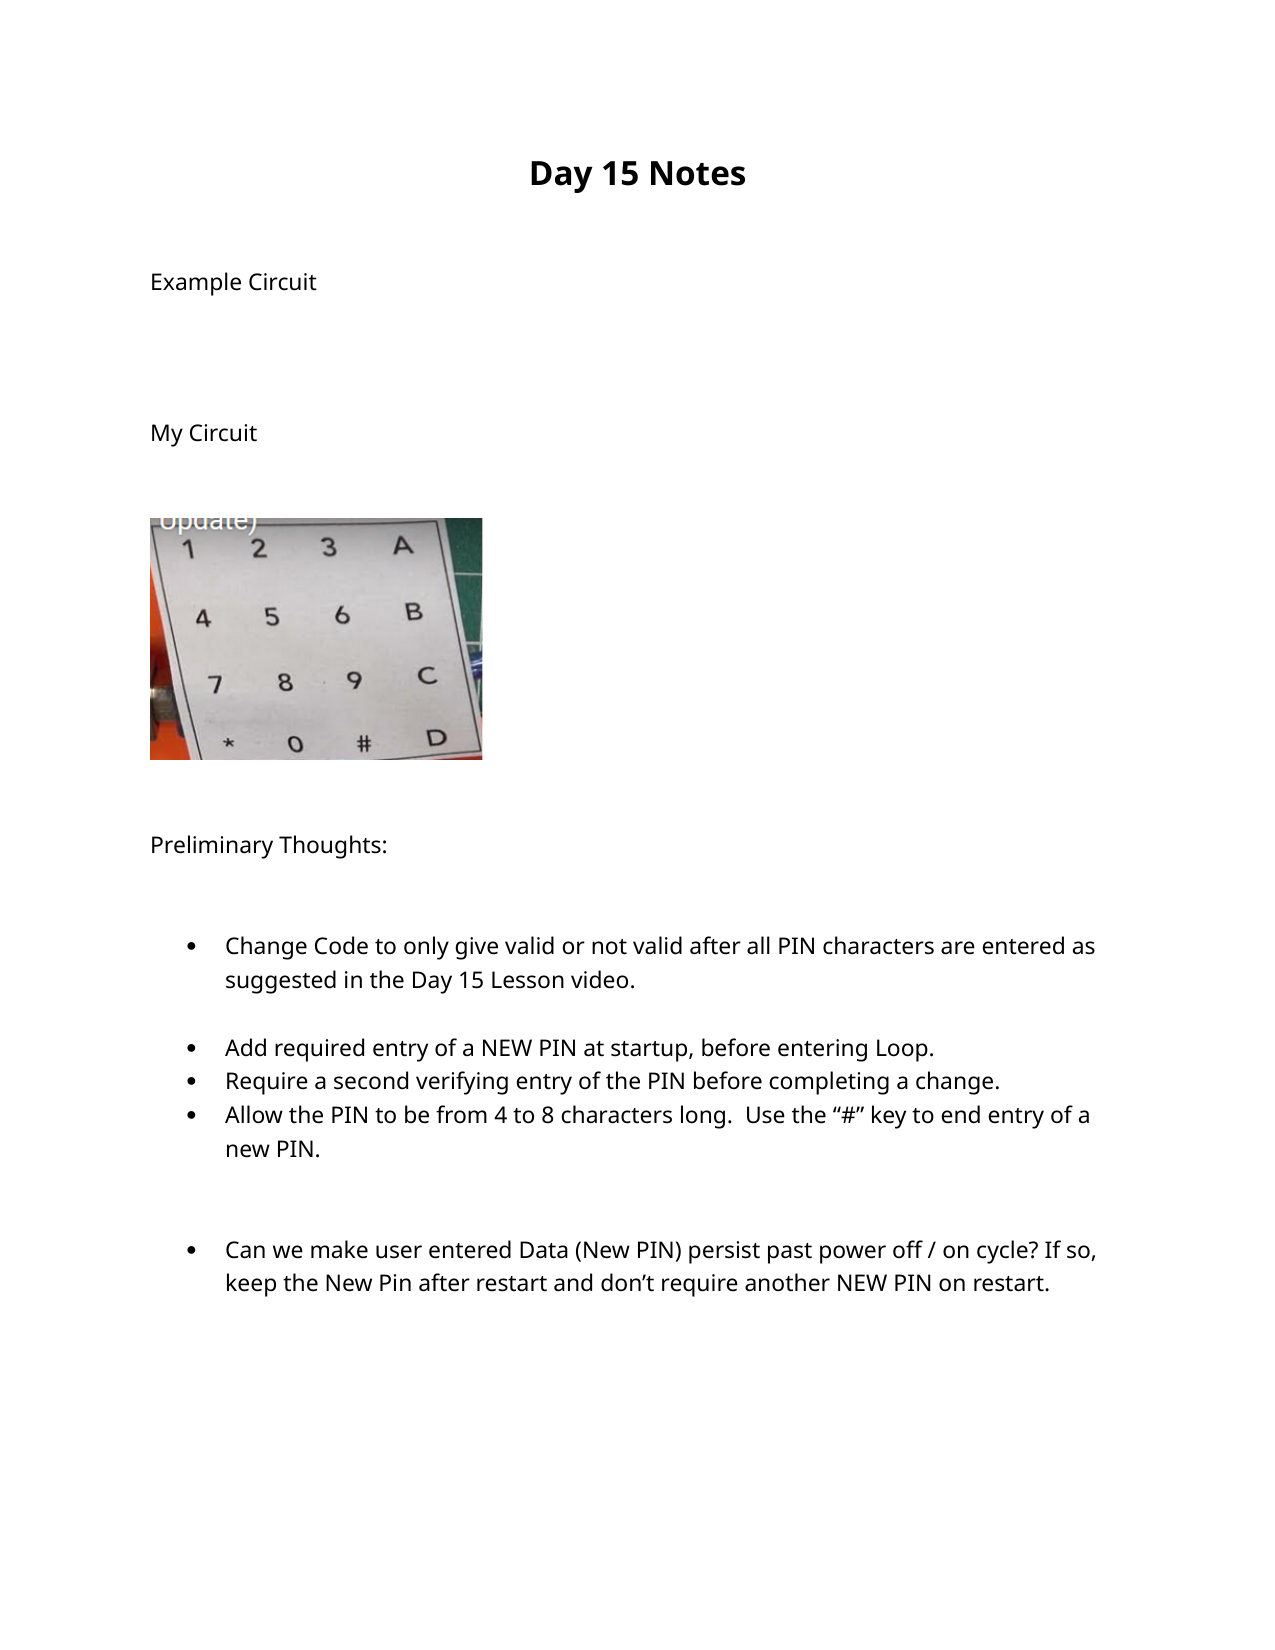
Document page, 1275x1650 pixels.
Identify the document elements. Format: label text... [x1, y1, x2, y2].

picture [150, 518, 483, 760]
text My Circuit [150, 417, 1125, 448]
list Allow the PIN to be from 4 to 8 characters long. Use the “#” key to end entry of a new PIN. [187, 1099, 1125, 1164]
list Can we make user entered Data (New PIN) persist past power off / on cycle? If so, keep the New Pin after restart and don’t require another NEW PIN on restart. [187, 1233, 1125, 1298]
list Require a second verifying entry of the PIN before completing a change. [187, 1065, 1125, 1096]
text Example Circuit [150, 266, 1125, 297]
list Change Code to only give valid or not valid after all PIN characters are entered as suggested in the Day 15 Lesson video. [187, 930, 1125, 995]
list Add required entry of a NEW PIN at startup, before entering Loop. [187, 1031, 1125, 1063]
text Day 15 Notes [150, 150, 1125, 195]
text Preliminary Thoughts: [150, 829, 1125, 861]
